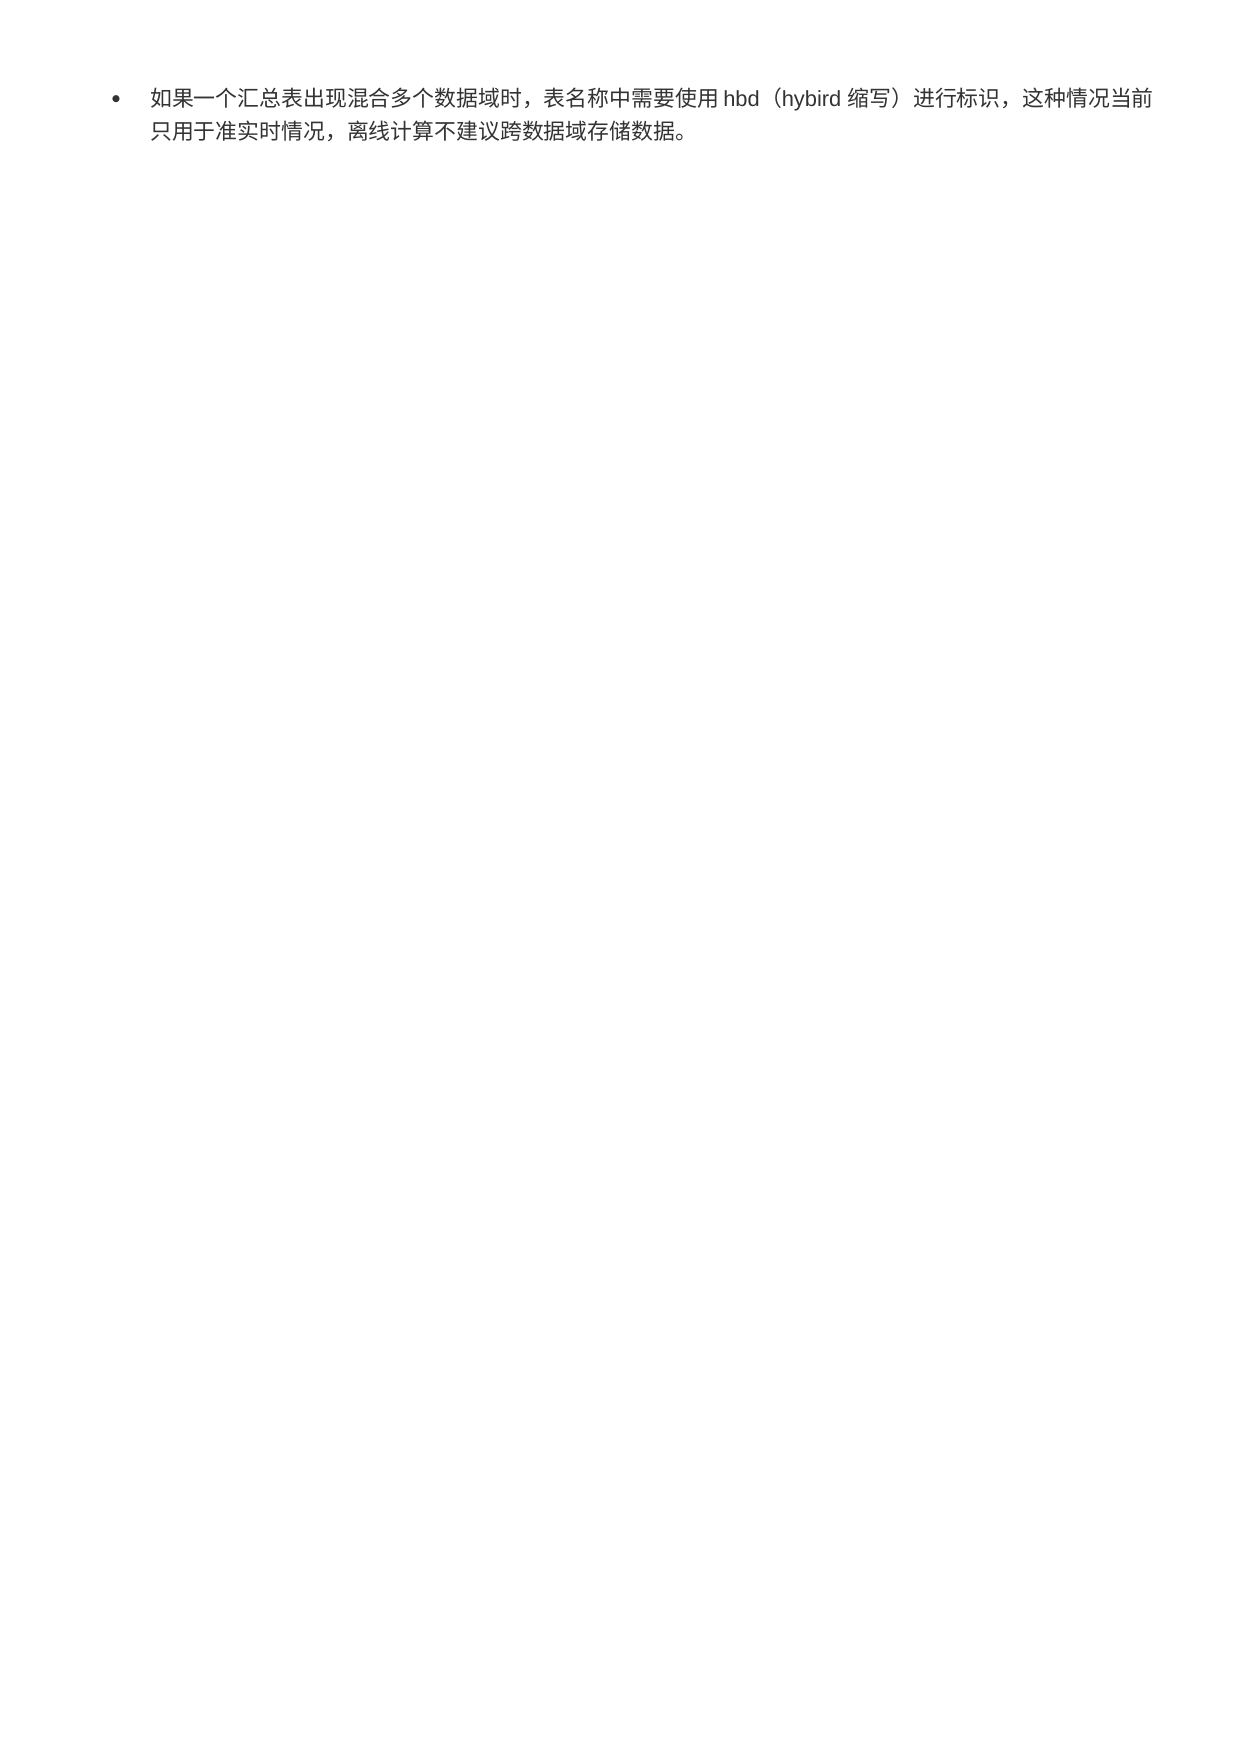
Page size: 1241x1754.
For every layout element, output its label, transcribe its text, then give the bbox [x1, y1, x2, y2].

list 如果一个汇总表出现混合多个数据域时，表名称中需要使用hbd（hybird 缩写）进行标识，这种情况当前只用于准实时情况，离线计算不建议跨数据域存储数据。 [112, 81, 1165, 146]
